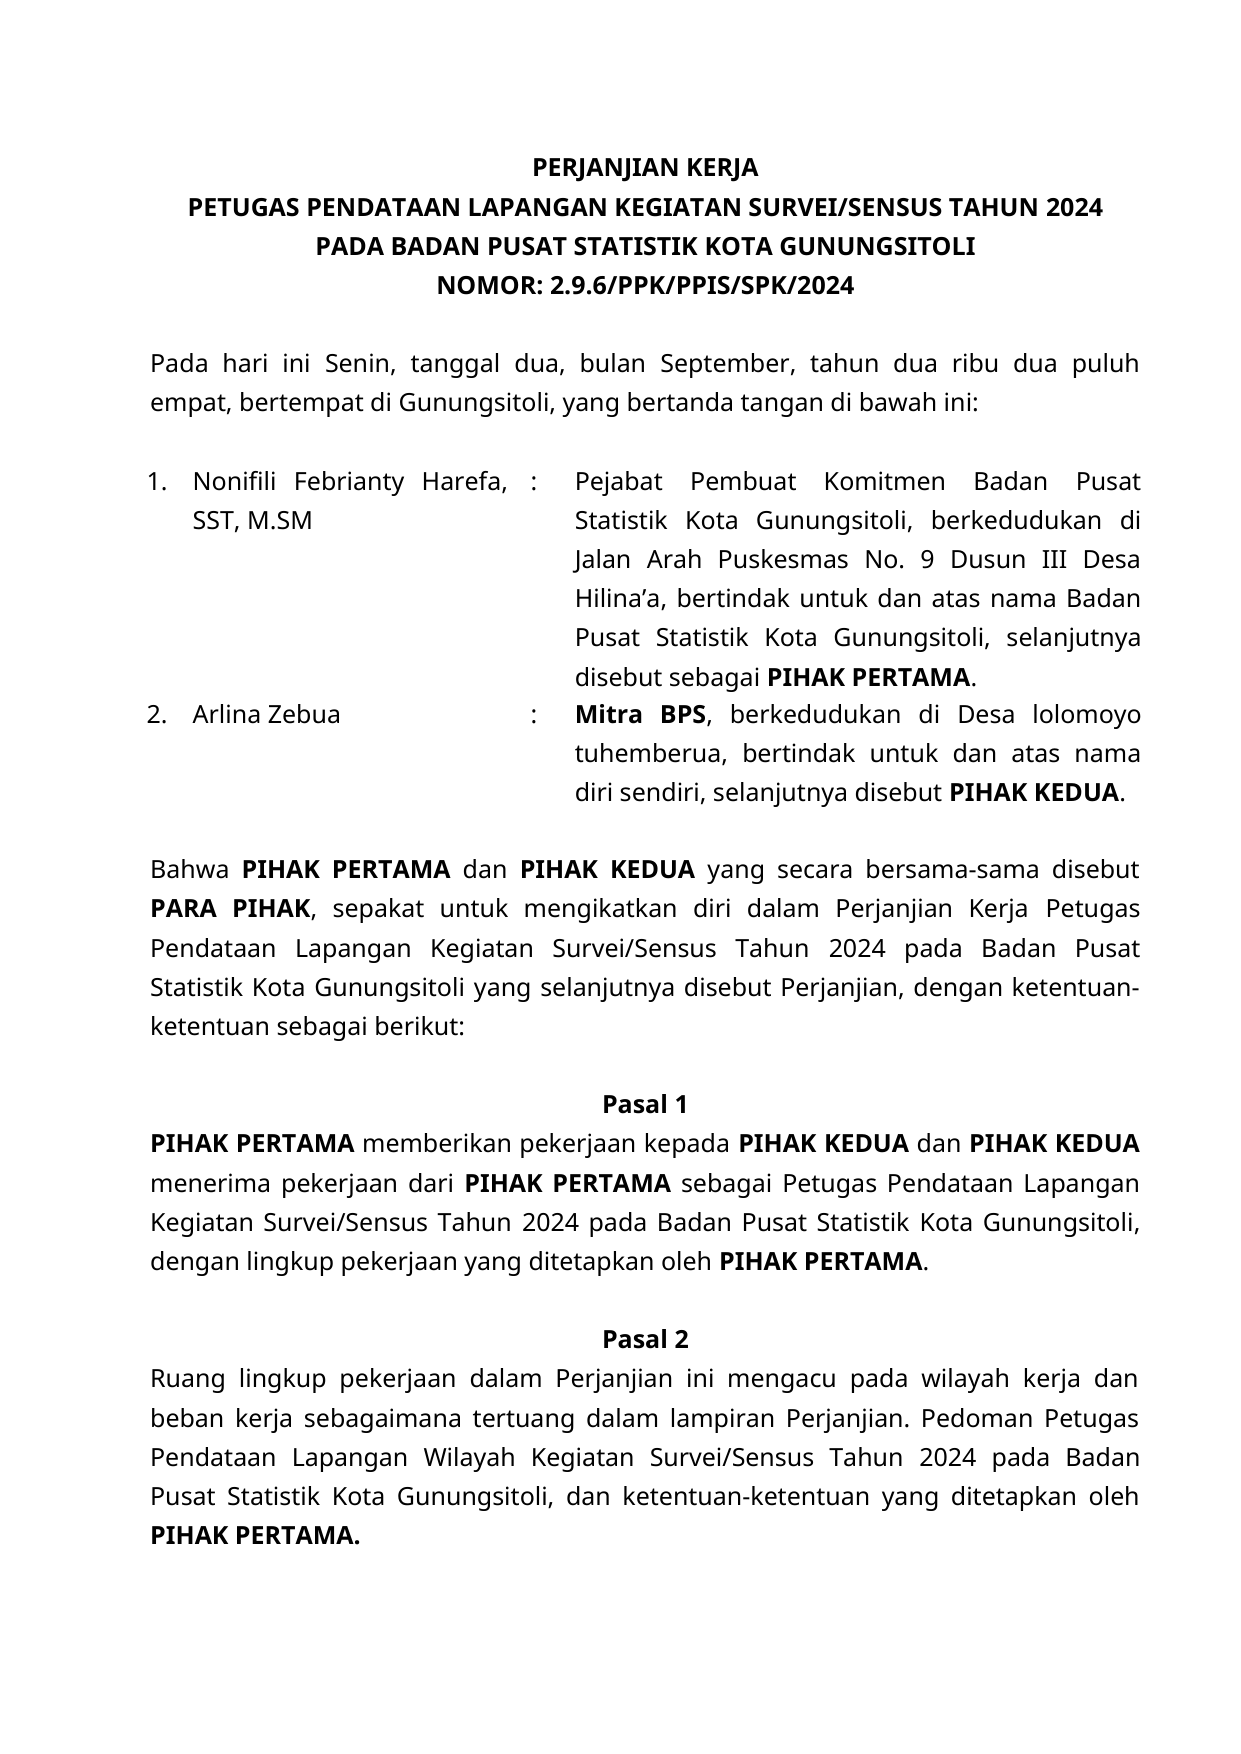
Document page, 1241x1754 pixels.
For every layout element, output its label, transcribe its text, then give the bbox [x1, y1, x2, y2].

table_header Pejabat Pembuat Komitmen Badan Pusat Statistik Kota Gunungsitoli, berkedudukan di Jalan Arah Puskesmas No. 9 Dusun III Desa Hilina’a, bertindak untuk dan atas nama Badan Pusat Statistik Kota Gunungsitoli, selanjutnya disebut sebagai PIHAK PERTAMA. [563, 463, 1153, 697]
text PIHAK PERTAMA memberikan pekerjaan kepada PIHAK KEDUA dan PIHAK KEDUA menerima pekerjaan dari PIHAK PERTAMA sebagai Petugas Pendataan Lapangan Kegiatan Survei/Sensus Tahun 2024 pada Badan Pusat Statistik Kota Gunungsitoli, dengan lingkup pekerjaan yang ditetapkan oleh PIHAK PERTAMA. [150, 1126, 1140, 1278]
text Ruang lingkup pekerjaan dalam Perjanjian ini mengacu pada wilayah kerja dan beban kerja sebagaimana tertuang dalam lampiran Perjanjian. Pedoman Petugas Pendataan Lapangan Wilayah Kegiatan Survei/Sensus Tahun 2024 pada Badan Pusat Statistik Kota Gunungsitoli, dan ketentuan-ketentuan yang ditetapkan oleh PIHAK PERTAMA. [150, 1361, 1140, 1552]
table_header Nonifili Febrianty Harefa, SST, M.SM [181, 463, 519, 697]
table_cell : [519, 697, 563, 813]
text Pasal 2 [150, 1322, 1140, 1356]
table_header 1. [135, 463, 181, 697]
text NOMOR: 2.9.6/PPK/PPIS/SPK/2024 [150, 267, 1140, 302]
text Bahwa PIHAK PERTAMA dan PIHAK KEDUA yang secara bersama-sama disebut PARA PIHAK, sepakat untuk mengikatkan diri dalam Perjanjian Kerja Petugas Pendataan Lapangan Kegiatan Survei/Sensus Tahun 2024 pada Badan Pusat Statistik Kota Gunungsitoli yang selanjutnya disebut Perjanjian, dengan ketentuan-ketentuan sebagai berikut: [150, 852, 1140, 1043]
table_cell Arlina Zebua [181, 697, 519, 813]
table_cell Mitra BPS, berkedudukan di Desa lolomoyo tuhemberua, bertindak untuk dan atas nama diri sendiri, selanjutnya disebut PIHAK KEDUA. [563, 697, 1153, 813]
text Pada hari ini Senin, tanggal dua, bulan September, tahun dua ribu dua puluh empat, bertempat di Gunungsitoli, yang bertanda tangan di bawah ini: [150, 346, 1140, 419]
table_cell 2. [135, 697, 181, 813]
text PERJANJIAN KERJA [150, 150, 1140, 184]
text Pasal 1 [150, 1087, 1140, 1121]
text PETUGAS PENDATAAN LAPANGAN KEGIATAN SURVEI/SENSUS TAHUN 2024 PADA BADAN PUSAT STATISTIK KOTA GUNUNGSITOLI [150, 189, 1140, 262]
table_header : [519, 463, 563, 697]
